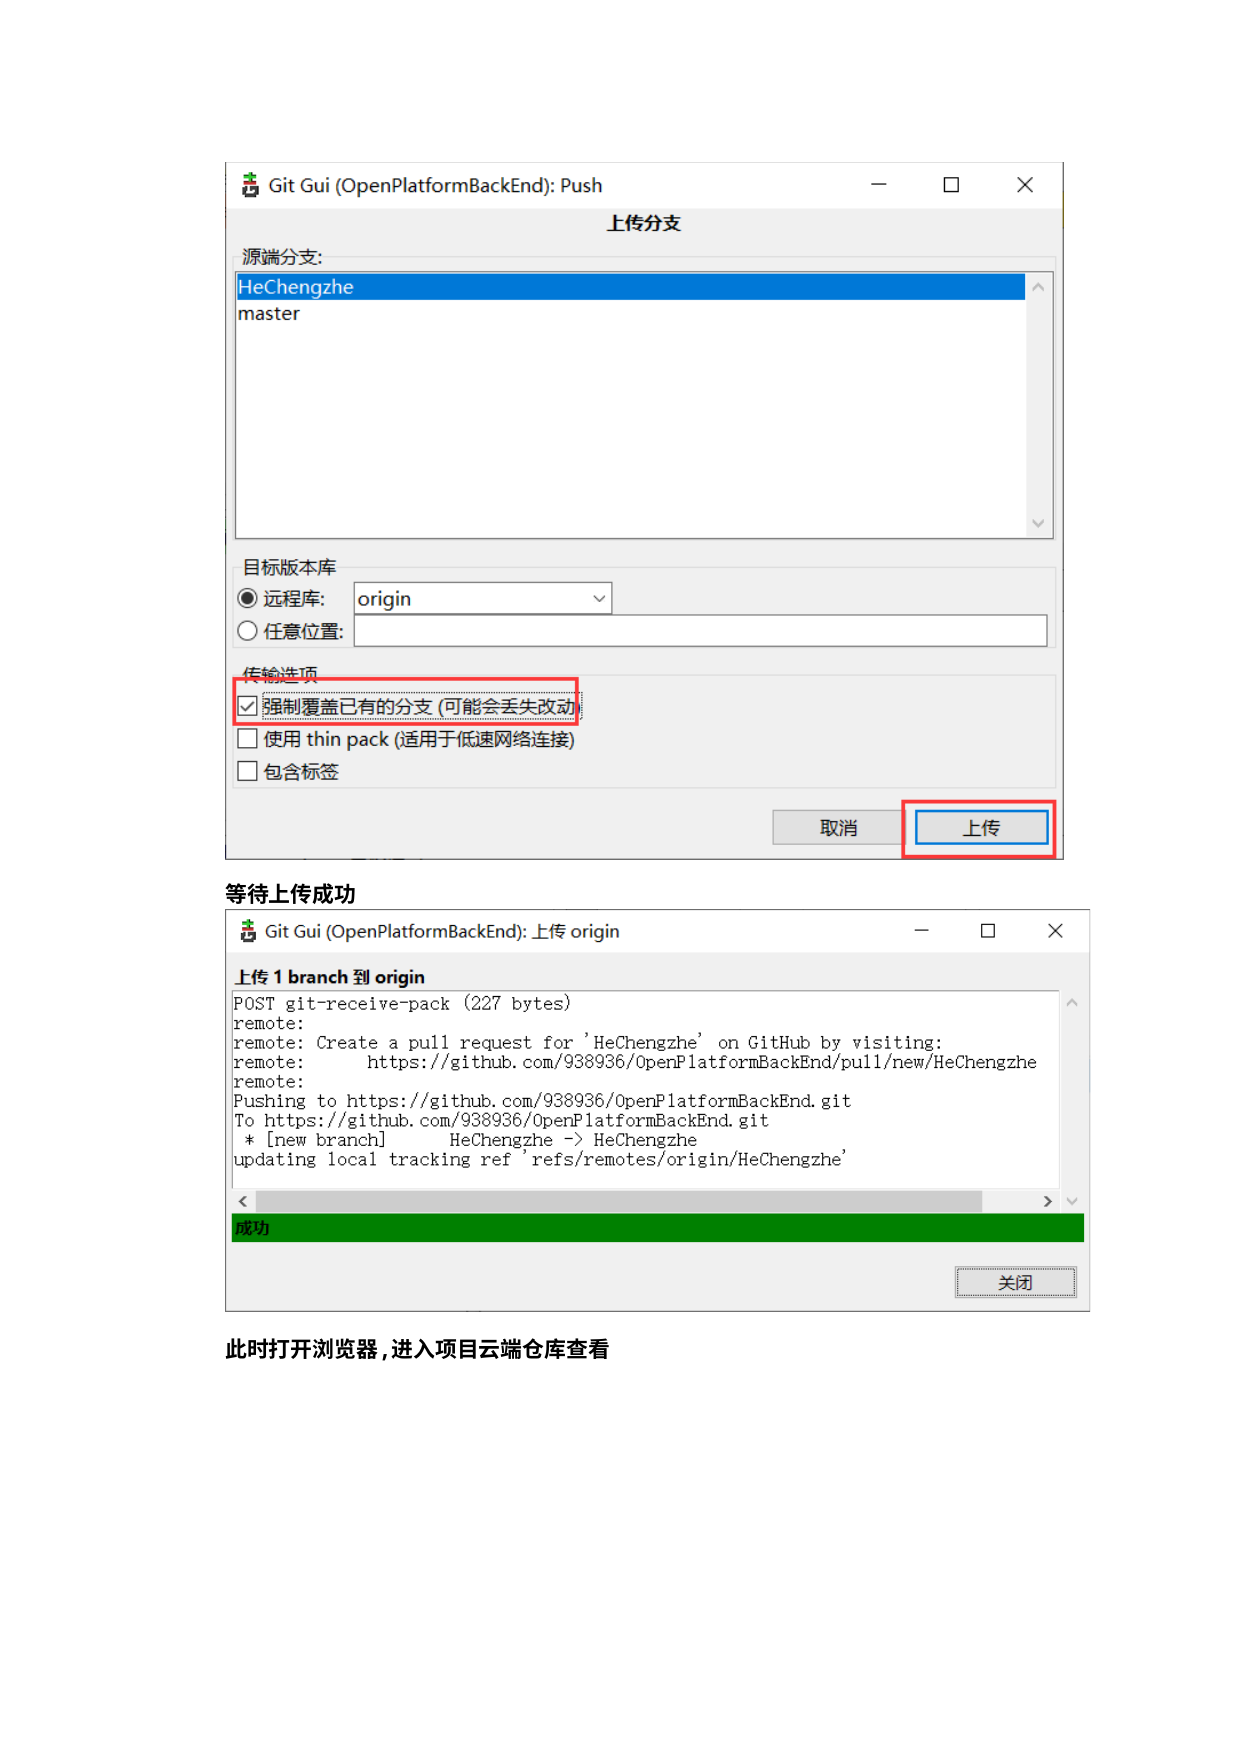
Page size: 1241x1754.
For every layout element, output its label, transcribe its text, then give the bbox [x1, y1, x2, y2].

picture [225, 909, 1091, 1312]
picture [225, 162, 1064, 860]
text 等待上传成功 [225, 877, 1053, 909]
text 此时打开浏览器,进入项目云端仓库查看 [225, 1332, 1053, 1364]
